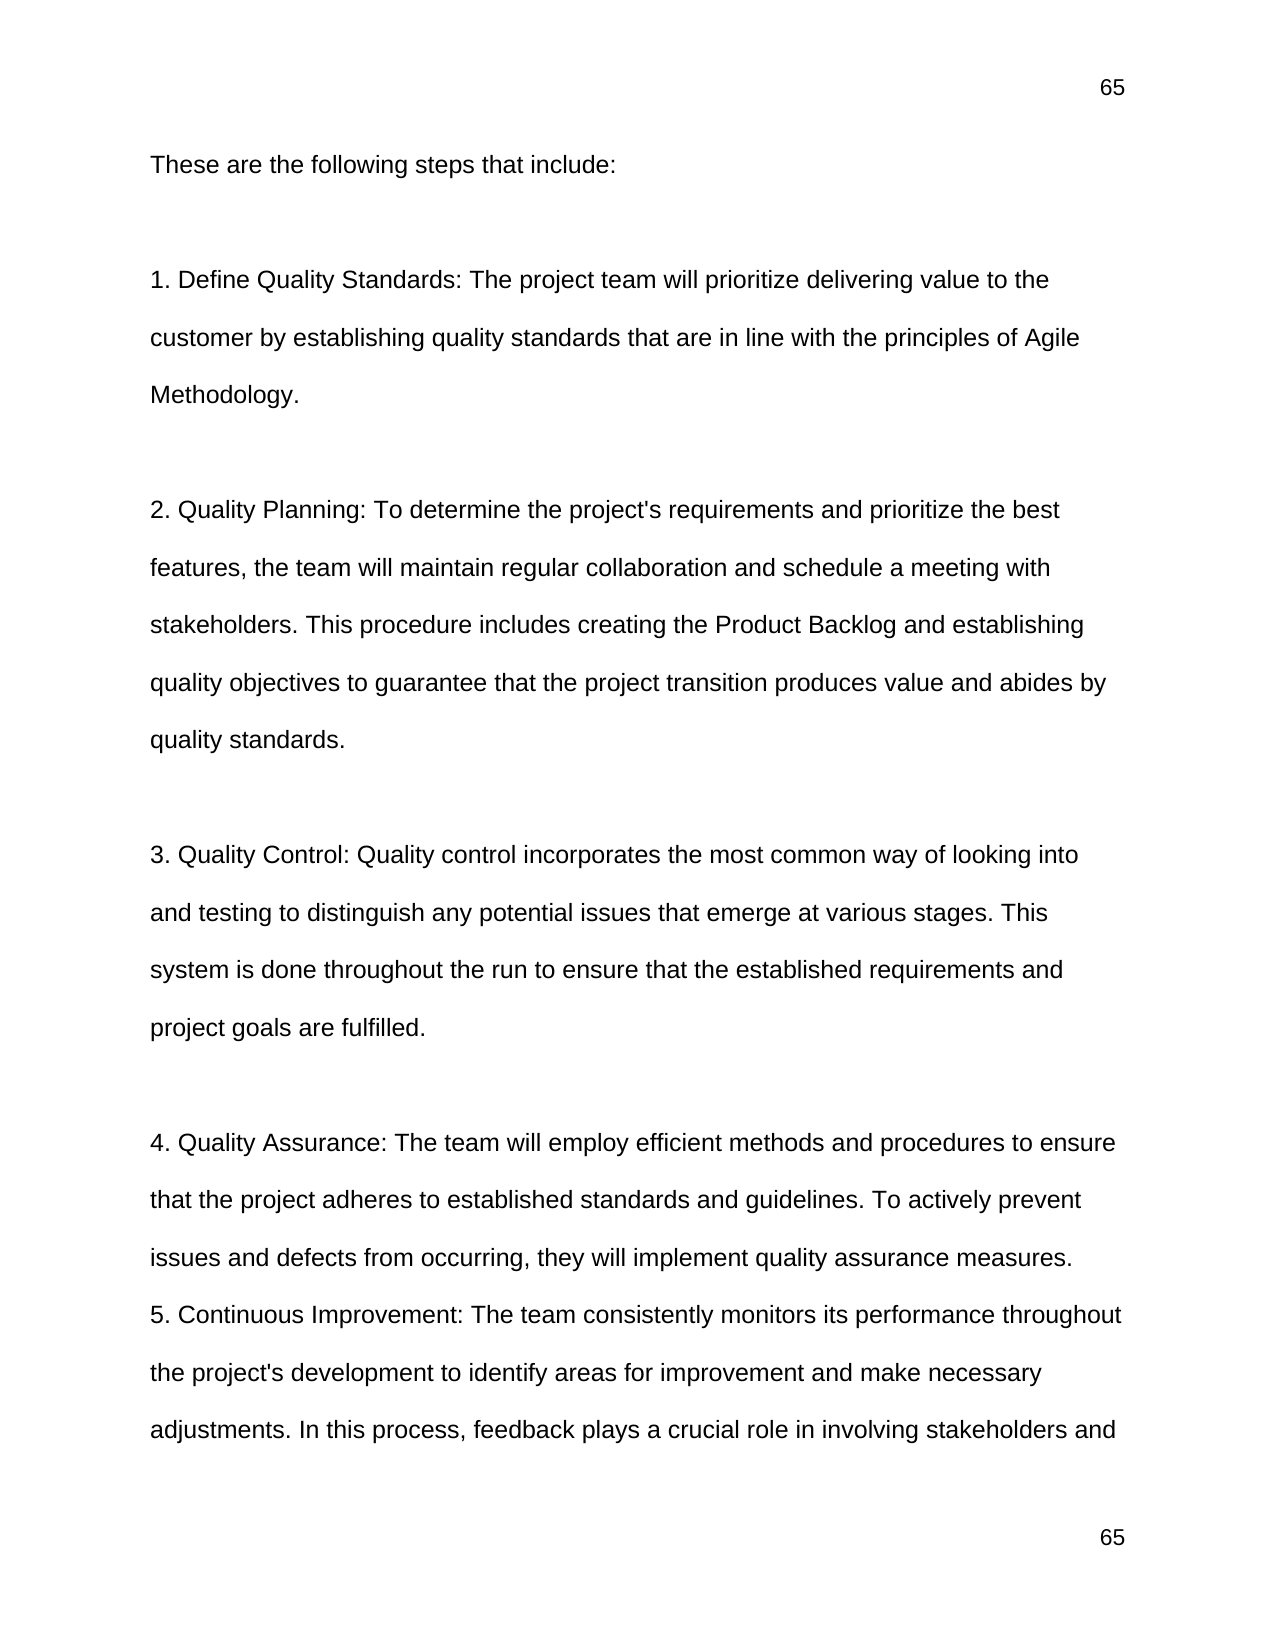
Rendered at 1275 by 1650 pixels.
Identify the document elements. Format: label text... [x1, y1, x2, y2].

text 2. Quality Planning: To determine the project's requirements and prioritize the best features, the team will maintain regular collaboration and schedule a meeting with stakeholders. This procedure includes creating the Product Backlog and establishing quality objectives to guarantee that the project transition produces value and abides by quality standards. [150, 495, 1125, 754]
text 1. Define Quality Standards: The project team will prioritize delivering value to the customer by establishing quality standards that are in line with the principles of Agile Methodology. [150, 265, 1125, 409]
text 4. Quality Assurance: The team will employ efficient methods and procedures to ensure that the project adheres to established standards and guidelines. To actively prevent issues and defects from occurring, they will implement quality assurance measures. [150, 1127, 1125, 1271]
text These are the following steps that include: [150, 150, 1125, 179]
text 3. Quality Control: Quality control incorporates the most common way of looking into and testing to distinguish any potential issues that emerge at various stages. This system is done throughout the run to ensure that the established requirements and project goals are fulfilled. [150, 840, 1125, 1041]
